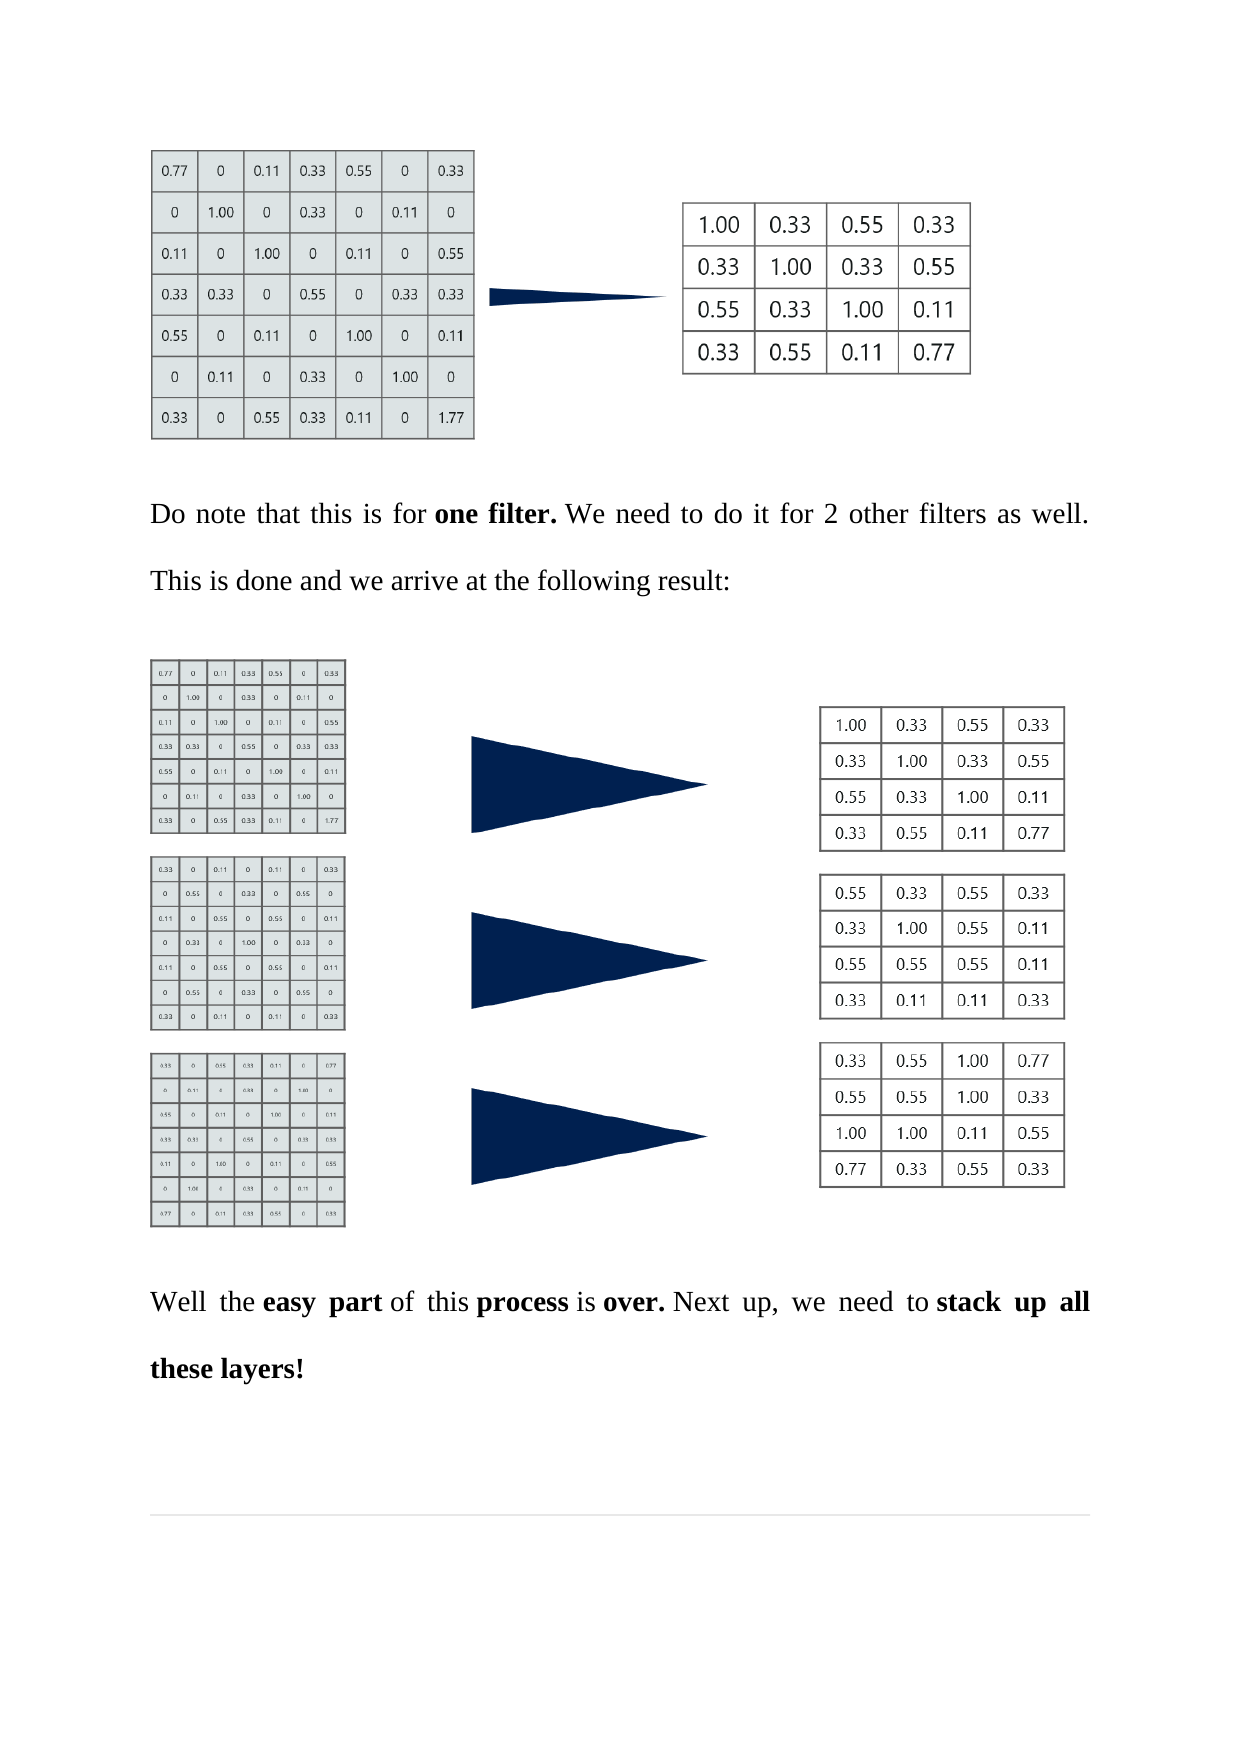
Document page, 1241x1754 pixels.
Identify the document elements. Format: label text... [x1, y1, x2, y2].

picture [150, 150, 972, 440]
picture [150, 659, 1066, 1228]
text Do note that this is for one filter. We need to do it for 2 other filters as well. This is done and we arrive at the following result: [150, 496, 1090, 597]
text Well the easy part of this process is over. Next up, we need to stack up all these layers! [150, 1284, 1090, 1385]
